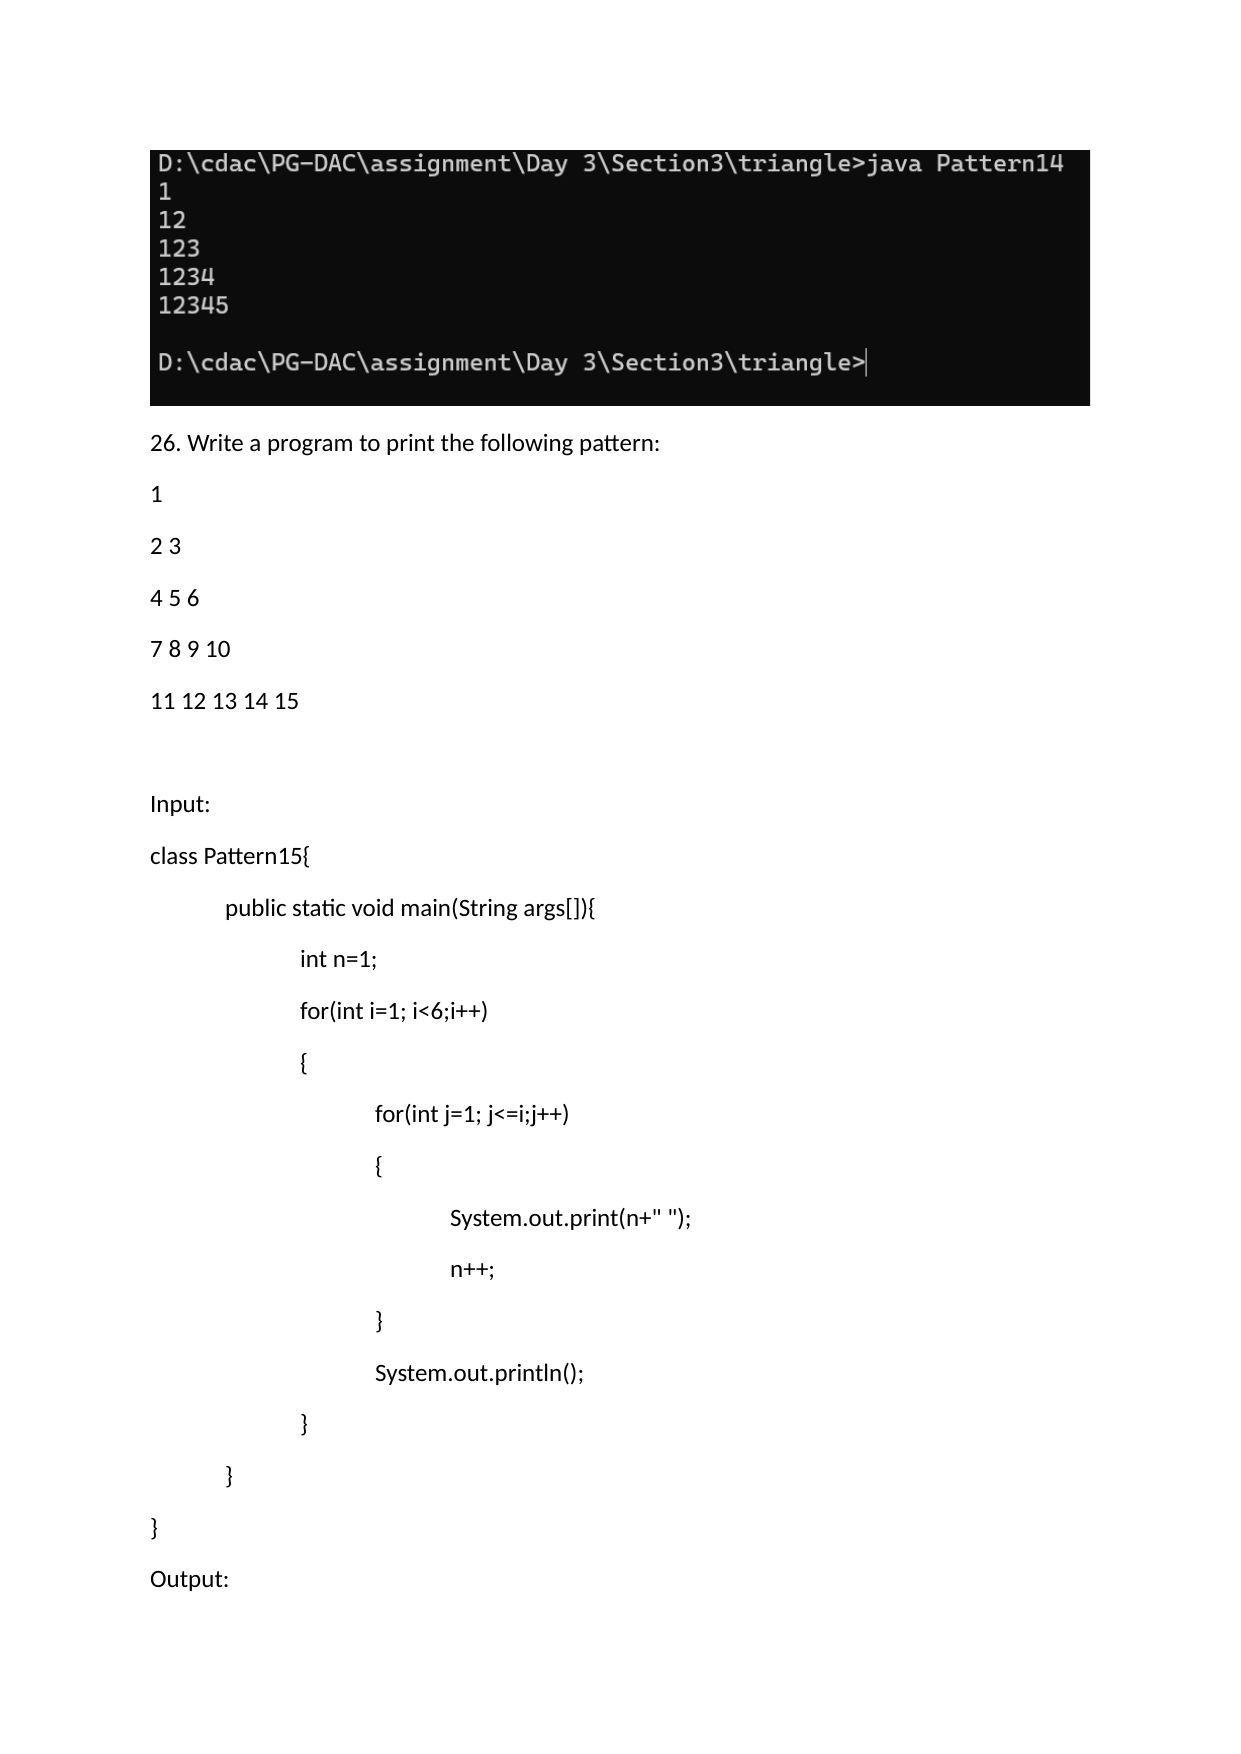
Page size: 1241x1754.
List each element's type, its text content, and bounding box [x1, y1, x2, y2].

picture [150, 150, 1091, 406]
text Output: [150, 1563, 1090, 1594]
text { [150, 1047, 1090, 1077]
text for(int j=1; j<=i;j++) [150, 1098, 1090, 1129]
text Input: [150, 788, 1090, 819]
text 1 [150, 478, 1090, 509]
text int n=1; [150, 943, 1090, 974]
text 11 12 13 14 15 [150, 685, 1090, 716]
text System.out.print(n+" "); [150, 1202, 1090, 1232]
text } [150, 1460, 1090, 1491]
text 4 5 6 [150, 582, 1090, 612]
text for(int i=1; i<6;i++) [150, 995, 1090, 1026]
text 26. Write a program to print the following pattern: [150, 427, 1090, 457]
text public static void main(String args[]){ [150, 892, 1090, 922]
text n++; [150, 1253, 1090, 1284]
text { [150, 1150, 1090, 1181]
text } [150, 1512, 1090, 1542]
text System.out.println(); [150, 1357, 1090, 1387]
text } [150, 1408, 1090, 1439]
text class Pattern15{ [150, 840, 1090, 871]
text 2 3 [150, 530, 1090, 561]
text 7 8 9 10 [150, 633, 1090, 664]
text } [150, 1305, 1090, 1336]
